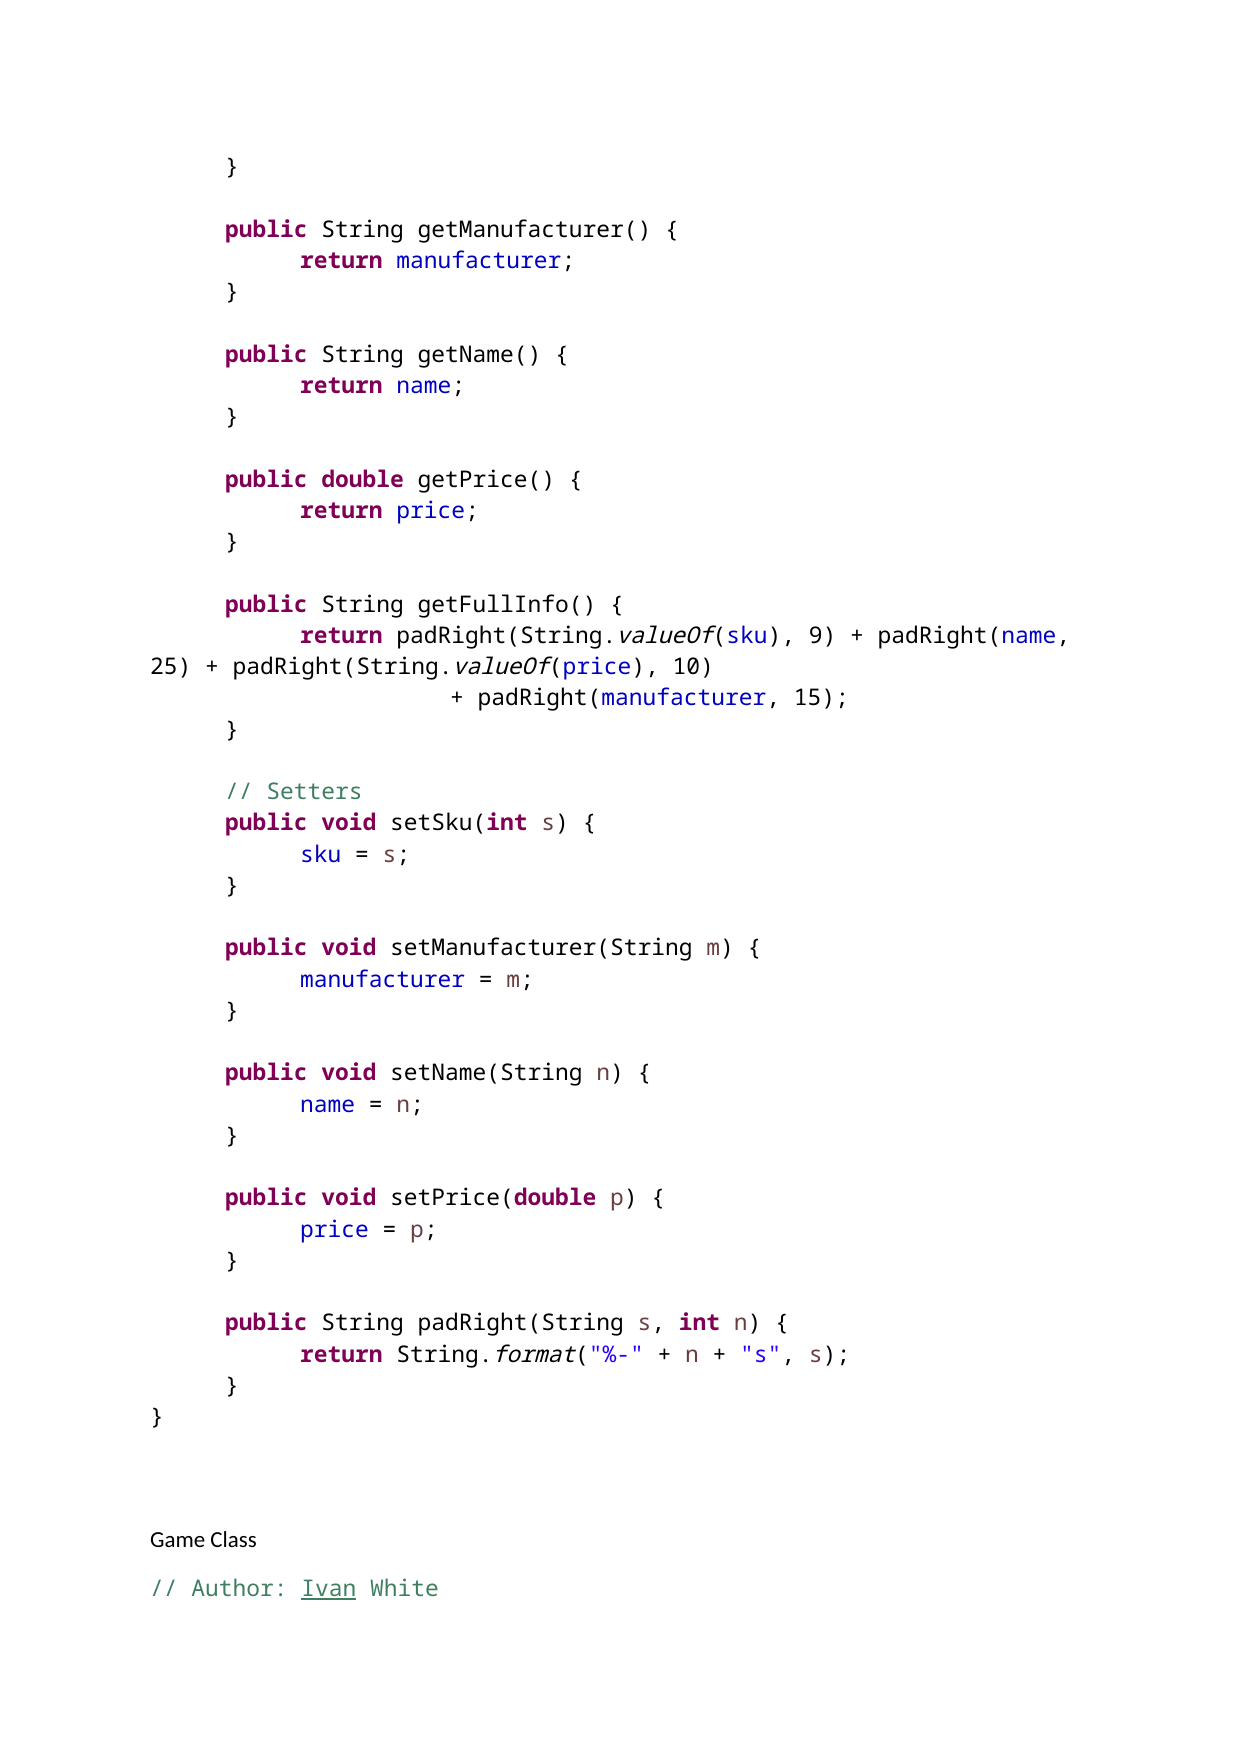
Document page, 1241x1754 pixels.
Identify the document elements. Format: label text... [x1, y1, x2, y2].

text Game Class [150, 1525, 1090, 1553]
text } [150, 150, 1090, 181]
text } [150, 712, 1090, 744]
text return price; [150, 494, 1090, 525]
text } [150, 869, 1090, 900]
text return name; [150, 369, 1090, 400]
text public String getName() { [150, 337, 1090, 369]
text } [150, 1244, 1090, 1275]
text return padRight(String.valueOf(sku), 9) + padRight(name, 25) + padRight(String.valueOf(price), 10) [150, 619, 1090, 681]
text public double getPrice() { [150, 462, 1090, 494]
text public void setName(String n) { [150, 1056, 1090, 1087]
text public String getFullInfo() { [150, 587, 1090, 619]
text price = p; [150, 1212, 1090, 1244]
text } [150, 275, 1090, 306]
text sku = s; [150, 837, 1090, 869]
text } [150, 994, 1090, 1025]
text public void setSku(int s) { [150, 806, 1090, 837]
text public String padRight(String s, int n) { [150, 1306, 1090, 1337]
text return String.format("%-" + n + "s", s); [150, 1337, 1090, 1369]
text } [150, 1400, 1090, 1431]
text public void setPrice(double p) { [150, 1181, 1090, 1212]
text name = n; [150, 1087, 1090, 1119]
text } [150, 1369, 1090, 1400]
text + padRight(manufacturer, 15); [150, 681, 1090, 712]
text // Author: Ivan White [150, 1572, 1090, 1603]
text } [150, 1119, 1090, 1150]
text return manufacturer; [150, 244, 1090, 275]
text // Setters [150, 775, 1090, 806]
text manufacturer = m; [150, 962, 1090, 994]
text } [150, 400, 1090, 431]
text } [150, 525, 1090, 556]
text public String getManufacturer() { [150, 212, 1090, 244]
text public void setManufacturer(String m) { [150, 931, 1090, 962]
